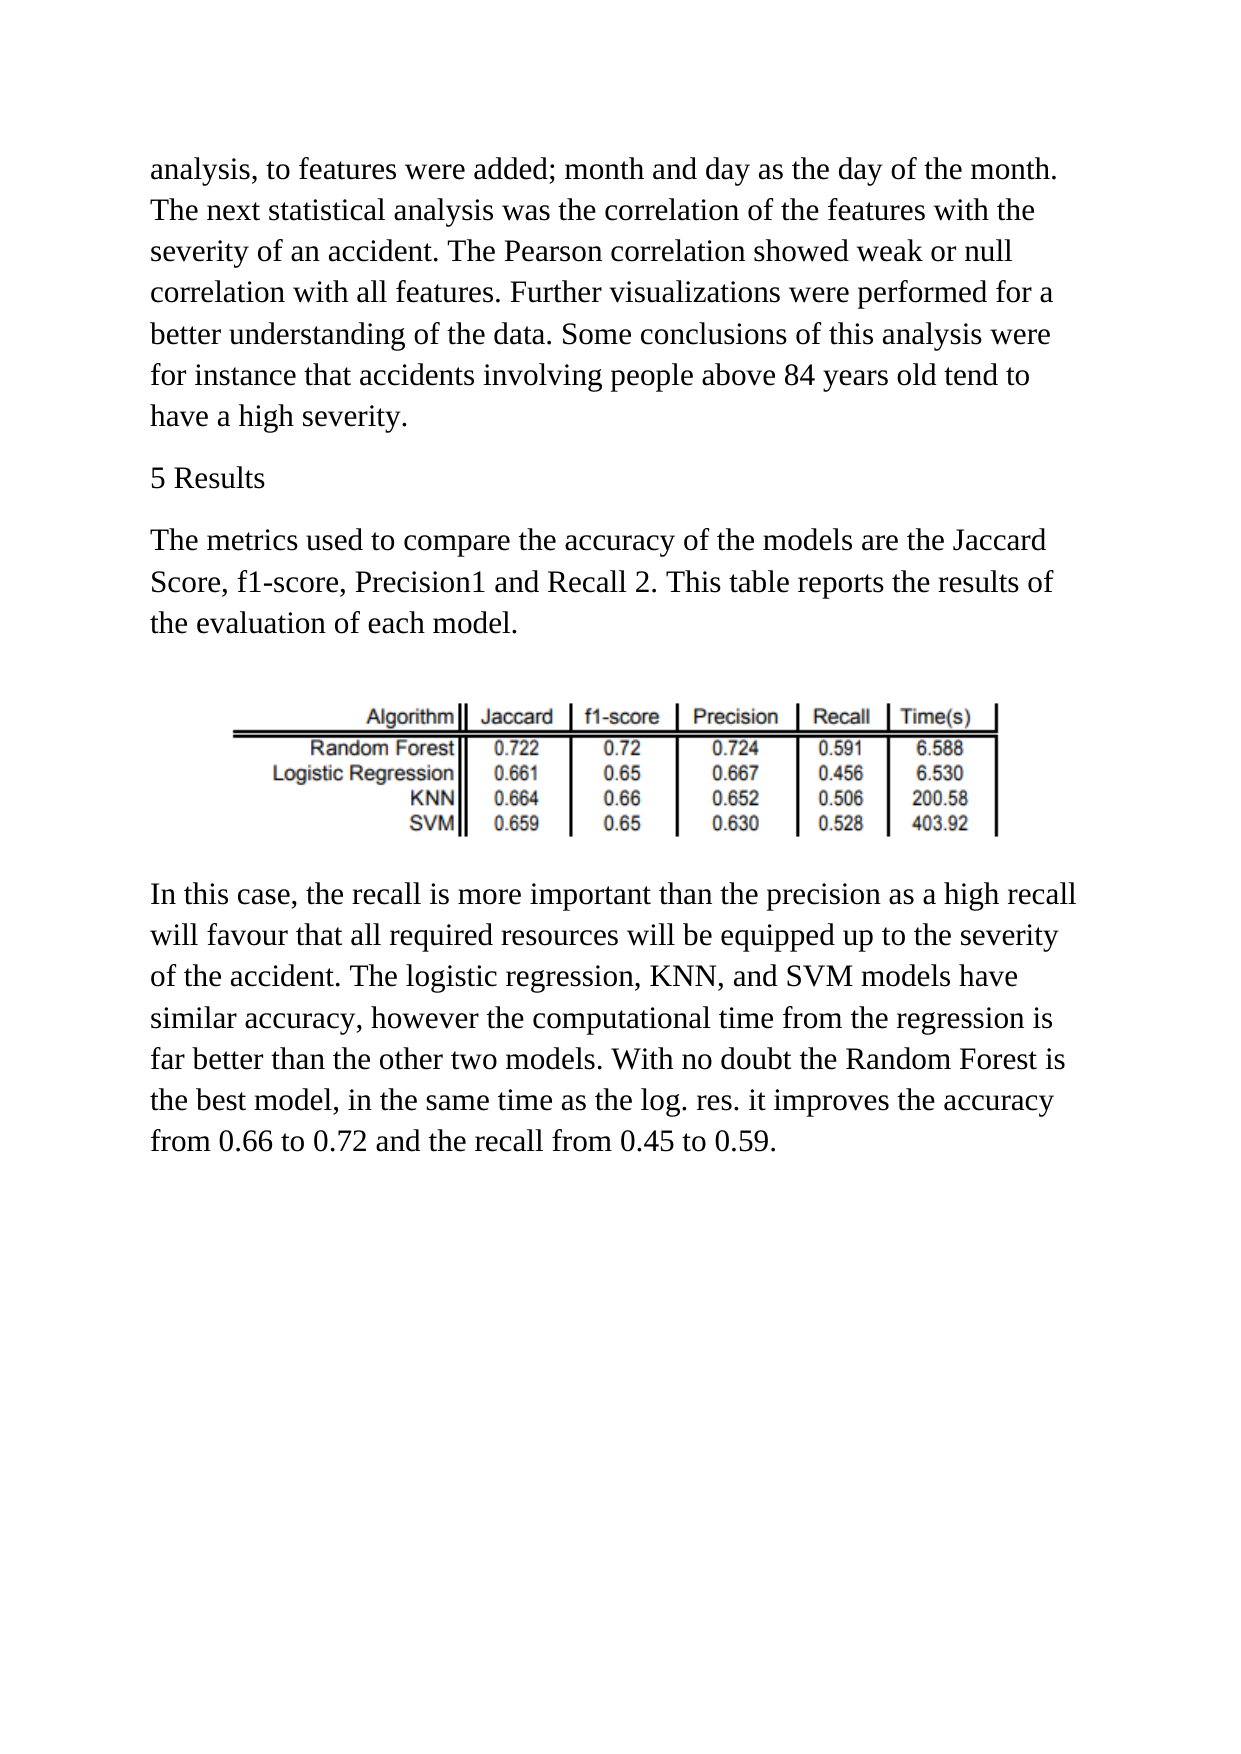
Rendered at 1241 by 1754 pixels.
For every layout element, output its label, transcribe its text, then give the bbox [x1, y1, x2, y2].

text The metrics used to compare the accuracy of the models are the Jaccard Score, f1-score, Precision1 and Recall 2. This table reports the results of the evaluation of each model. [150, 522, 1090, 640]
text In this case, the recall is more important than the precision as a high recall will favour that all required resources will be equipped up to the severity of the accident. The logistic regression, KNN, and SVM models have similar accuracy, however the computational time from the regression is far better than the other two models. With no doubt the Random Forest is the best model, in the same time as the log. res. it improves the accuracy from 0.66 to 0.72 and the recall from 0.45 to 0.59. [150, 875, 1090, 1159]
picture [213, 666, 1028, 851]
text 5 Results [150, 459, 1090, 496]
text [150, 150, 1090, 433]
